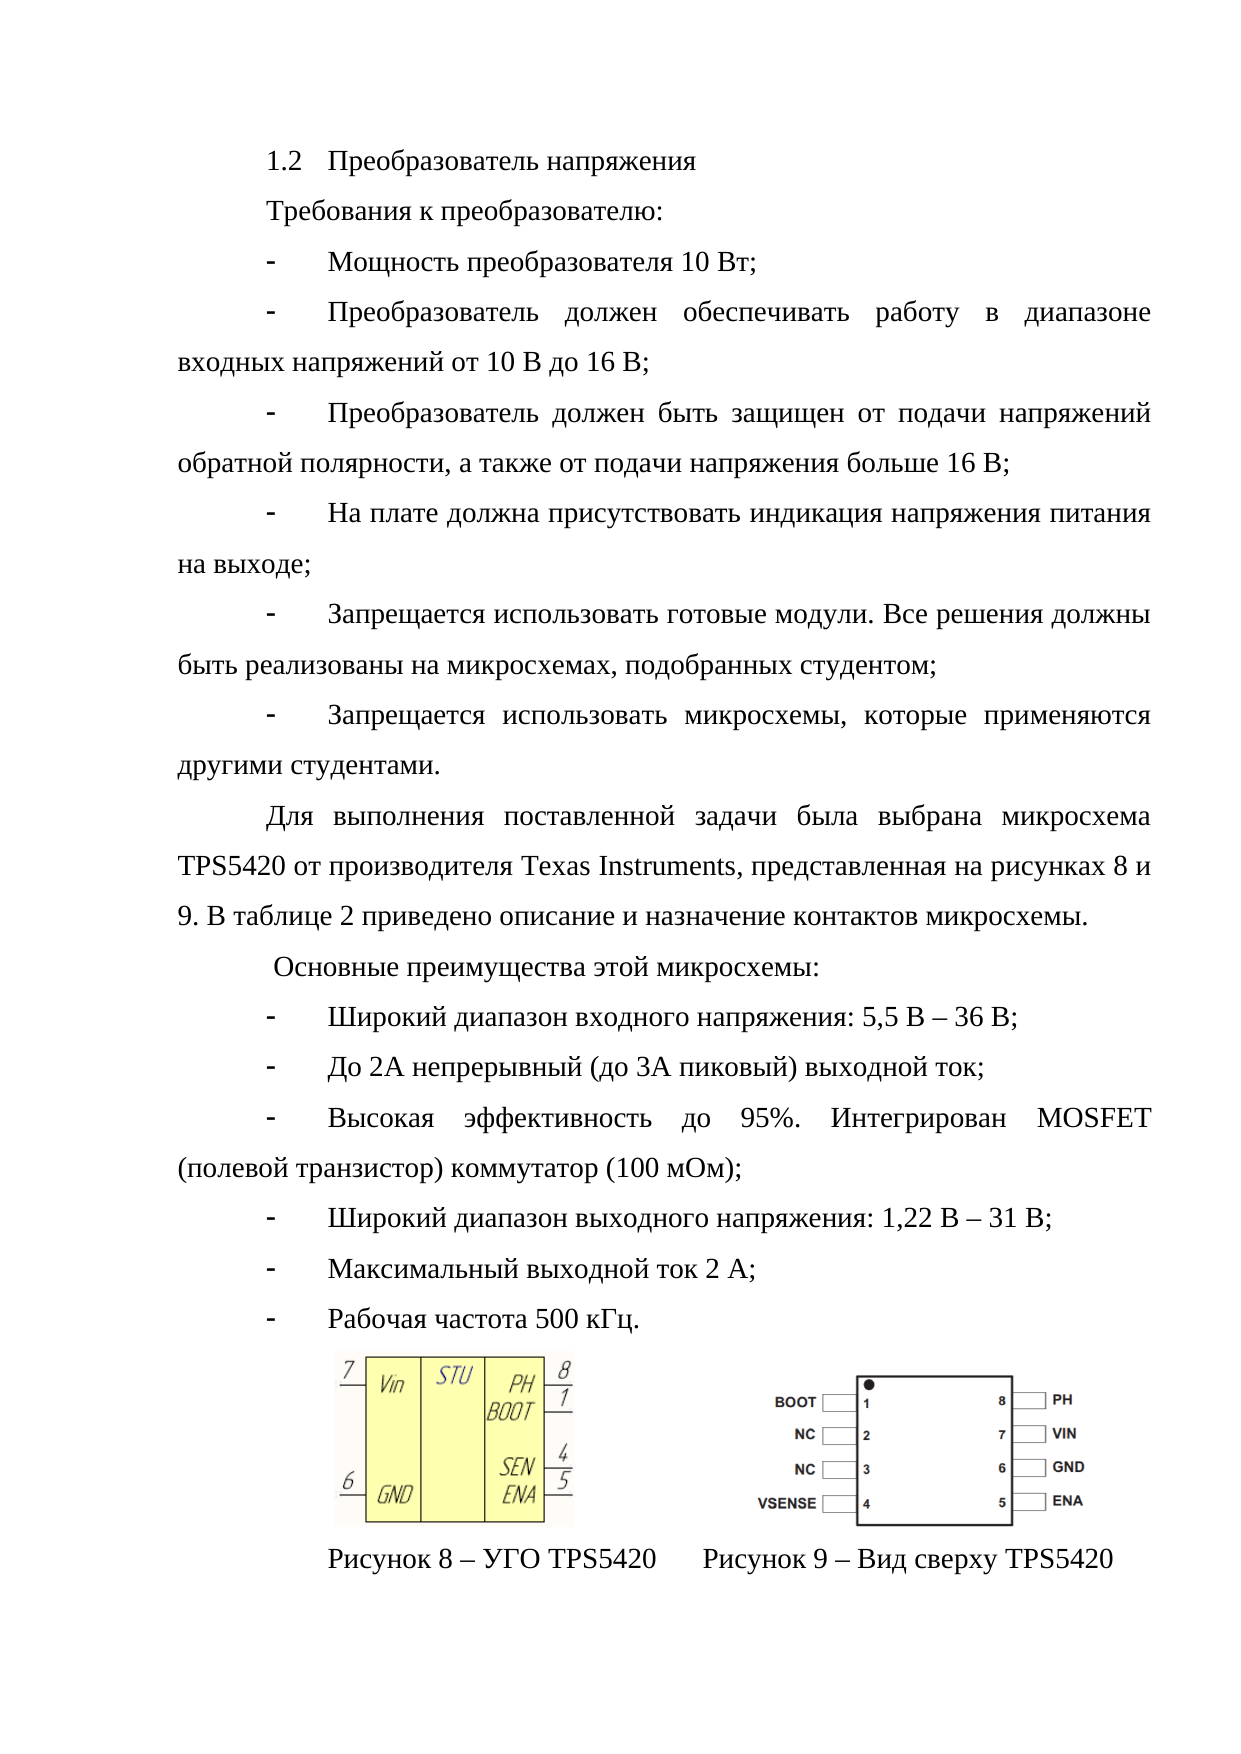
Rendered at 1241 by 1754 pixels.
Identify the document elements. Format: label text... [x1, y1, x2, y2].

text Для выполнения поставленной задачи была выбрана микросхема TPS5420 от производителя Texas Instruments, представленная на рисунках 8 и 9. В таблице 2 приведено описание и назначение контактов микросхемы. [177, 798, 1152, 932]
list Преобразователь должен обеспечивать работу в диапазоне входных напряжений от 10 В до 16 В; [177, 294, 1152, 378]
list Рабочая частота 500 кГц. [177, 1301, 1152, 1335]
text Требования к преобразователю: [177, 193, 1152, 227]
list Запрещается использовать микросхемы, которые применяются другими студентами. [177, 697, 1152, 781]
text Рисунок 8 – УГО TPS5420 Рисунок 9 – Вид сверху TPS5420 [252, 1541, 1152, 1575]
text Основные преимущества этой микросхемы: [177, 949, 1152, 982]
list На плате должна присутствовать индикация напряжения питания на выходе; [177, 496, 1152, 579]
list Запрещается использовать готовые модули. Все решения должны быть реализованы на микросхемах, подобранных студентом; [177, 596, 1152, 680]
list Широкий диапазон выходного напряжения: 1,22 В – 31 В; [177, 1201, 1152, 1234]
subtitle Преобразователь напряжения [177, 143, 1152, 177]
picture [755, 1371, 1087, 1527]
list Высокая эффективность до 95%. Интегрирован MOSFET (полевой транзистор) коммутатор (100 мОм); [177, 1100, 1152, 1184]
picture [333, 1351, 575, 1527]
list Широкий диапазон входного напряжения: 5,5 В – 36 В; [177, 999, 1152, 1033]
list Преобразователь должен быть защищен от подачи напряжений обратной полярности, а также от подачи напряжения больше 16 В; [177, 395, 1152, 479]
list До 2А непрерывный (до 3А пиковый) выходной ток; [177, 1049, 1152, 1083]
list Максимальный выходной ток 2 А; [177, 1251, 1152, 1285]
list Мощность преобразователя 10 Вт; [177, 244, 1152, 277]
